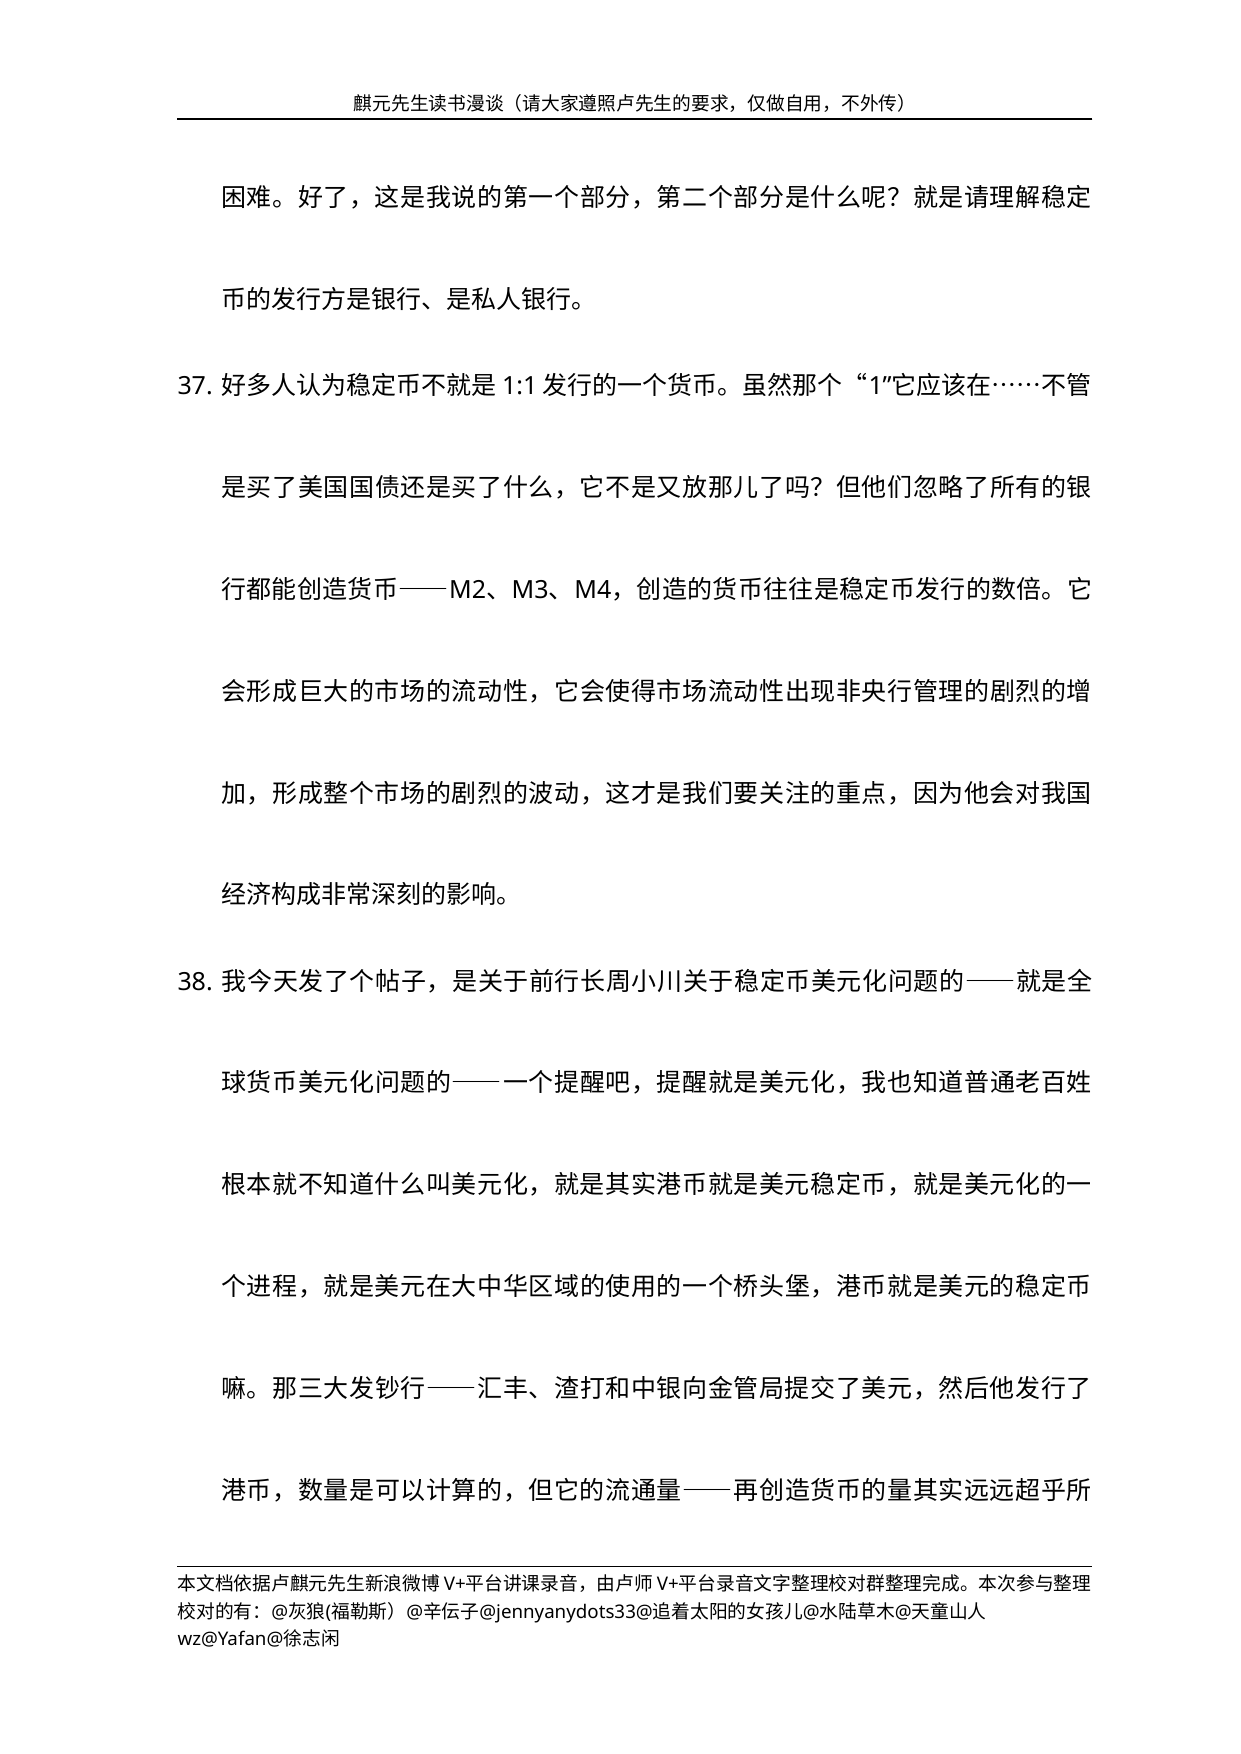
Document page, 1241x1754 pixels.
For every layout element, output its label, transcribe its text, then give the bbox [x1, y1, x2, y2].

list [177, 162, 1092, 332]
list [177, 945, 1092, 1522]
list ﻿好多人认为稳定币不就是1:1发行的一个货币。虽然那个“1”它应该在……不管是买了美国国债还是买了什么，它不是又放那儿了吗？但他们忽略了所有的银行都能创造货币——M2、M3、M4，创造的货币往往是稳定币发行的数倍。它会形成巨大的市场的流动性，它会使得市场流动性出现非央行管理的剧烈的增加，形成整个市场的剧烈的波动，这才是我们要关注的重点，因为他会对我国经济构成非常深刻的影响。 [177, 350, 1092, 927]
